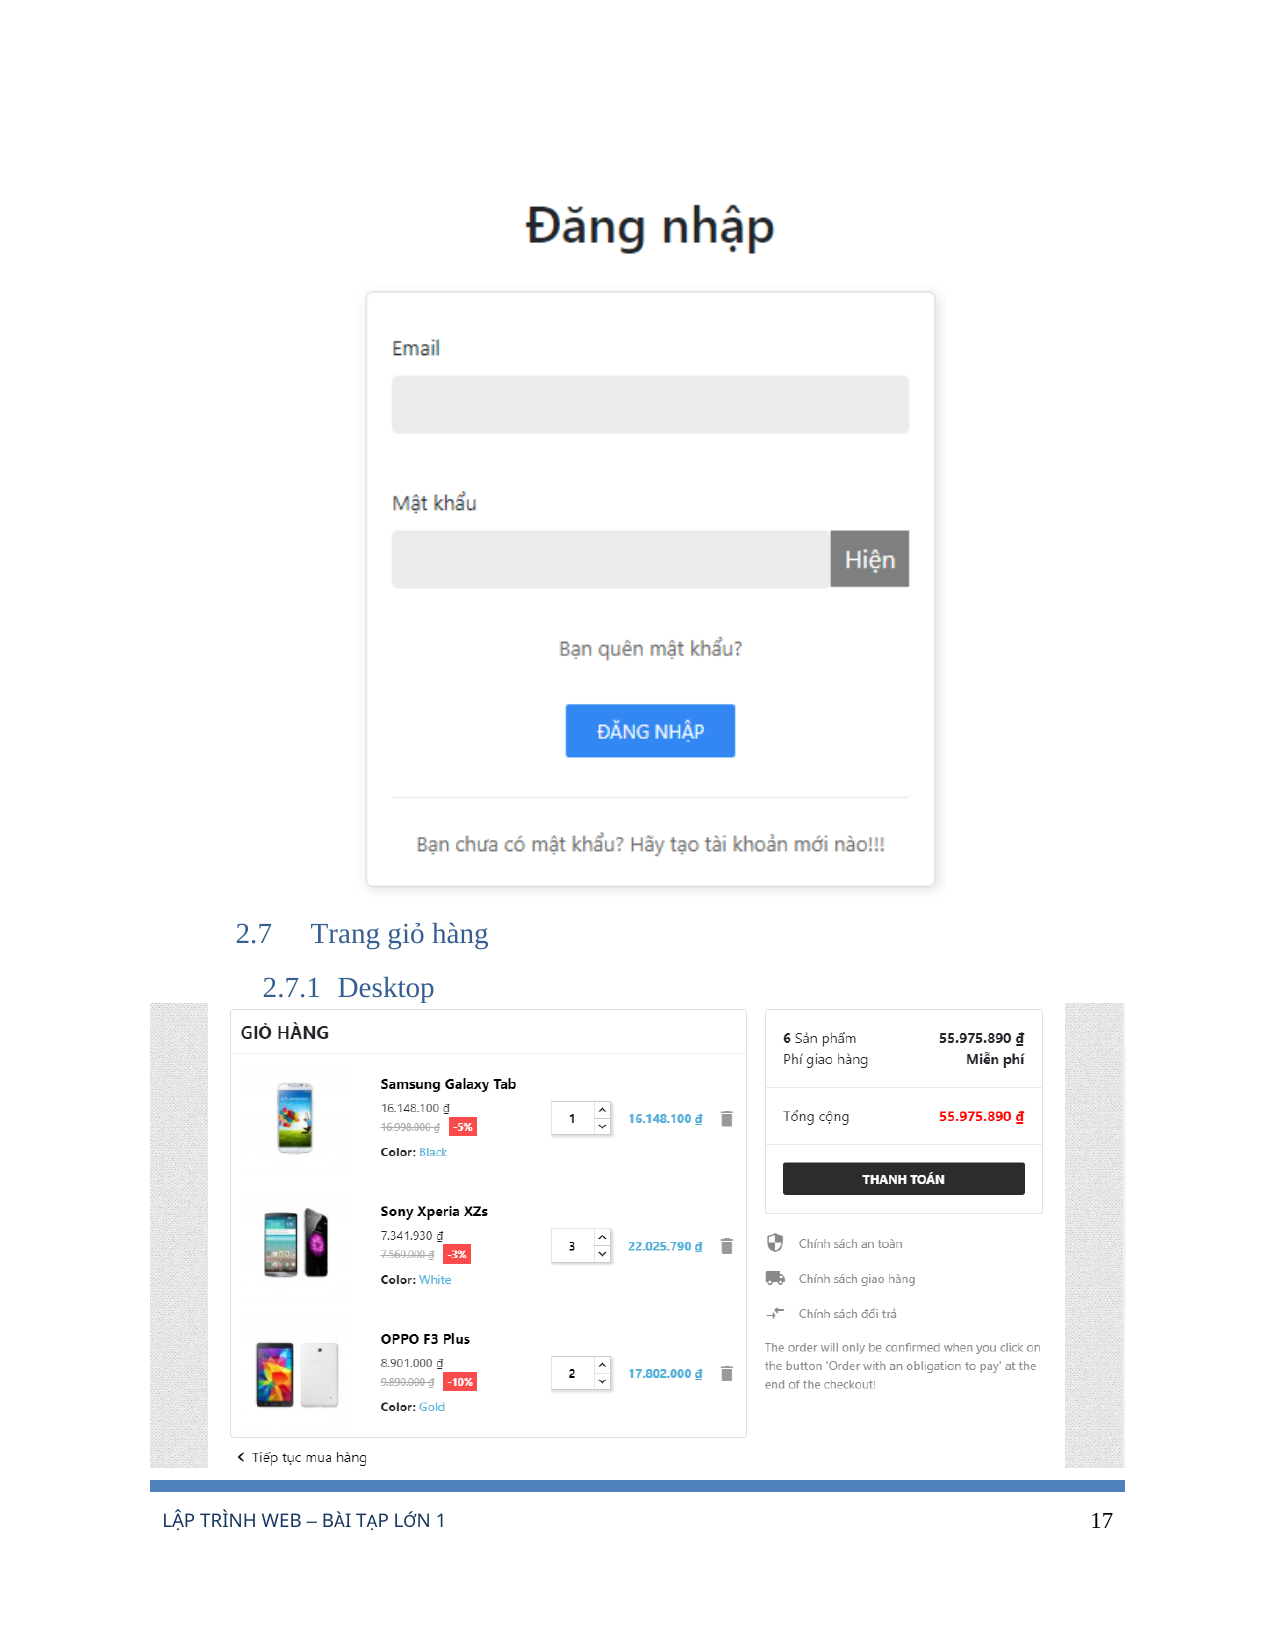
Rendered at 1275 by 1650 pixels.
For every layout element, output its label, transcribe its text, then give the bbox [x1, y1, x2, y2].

list Desktop [262, 970, 1125, 1003]
list Trang giỏ hàng [235, 917, 1125, 950]
picture [150, 1003, 1125, 1468]
picture [328, 150, 947, 897]
